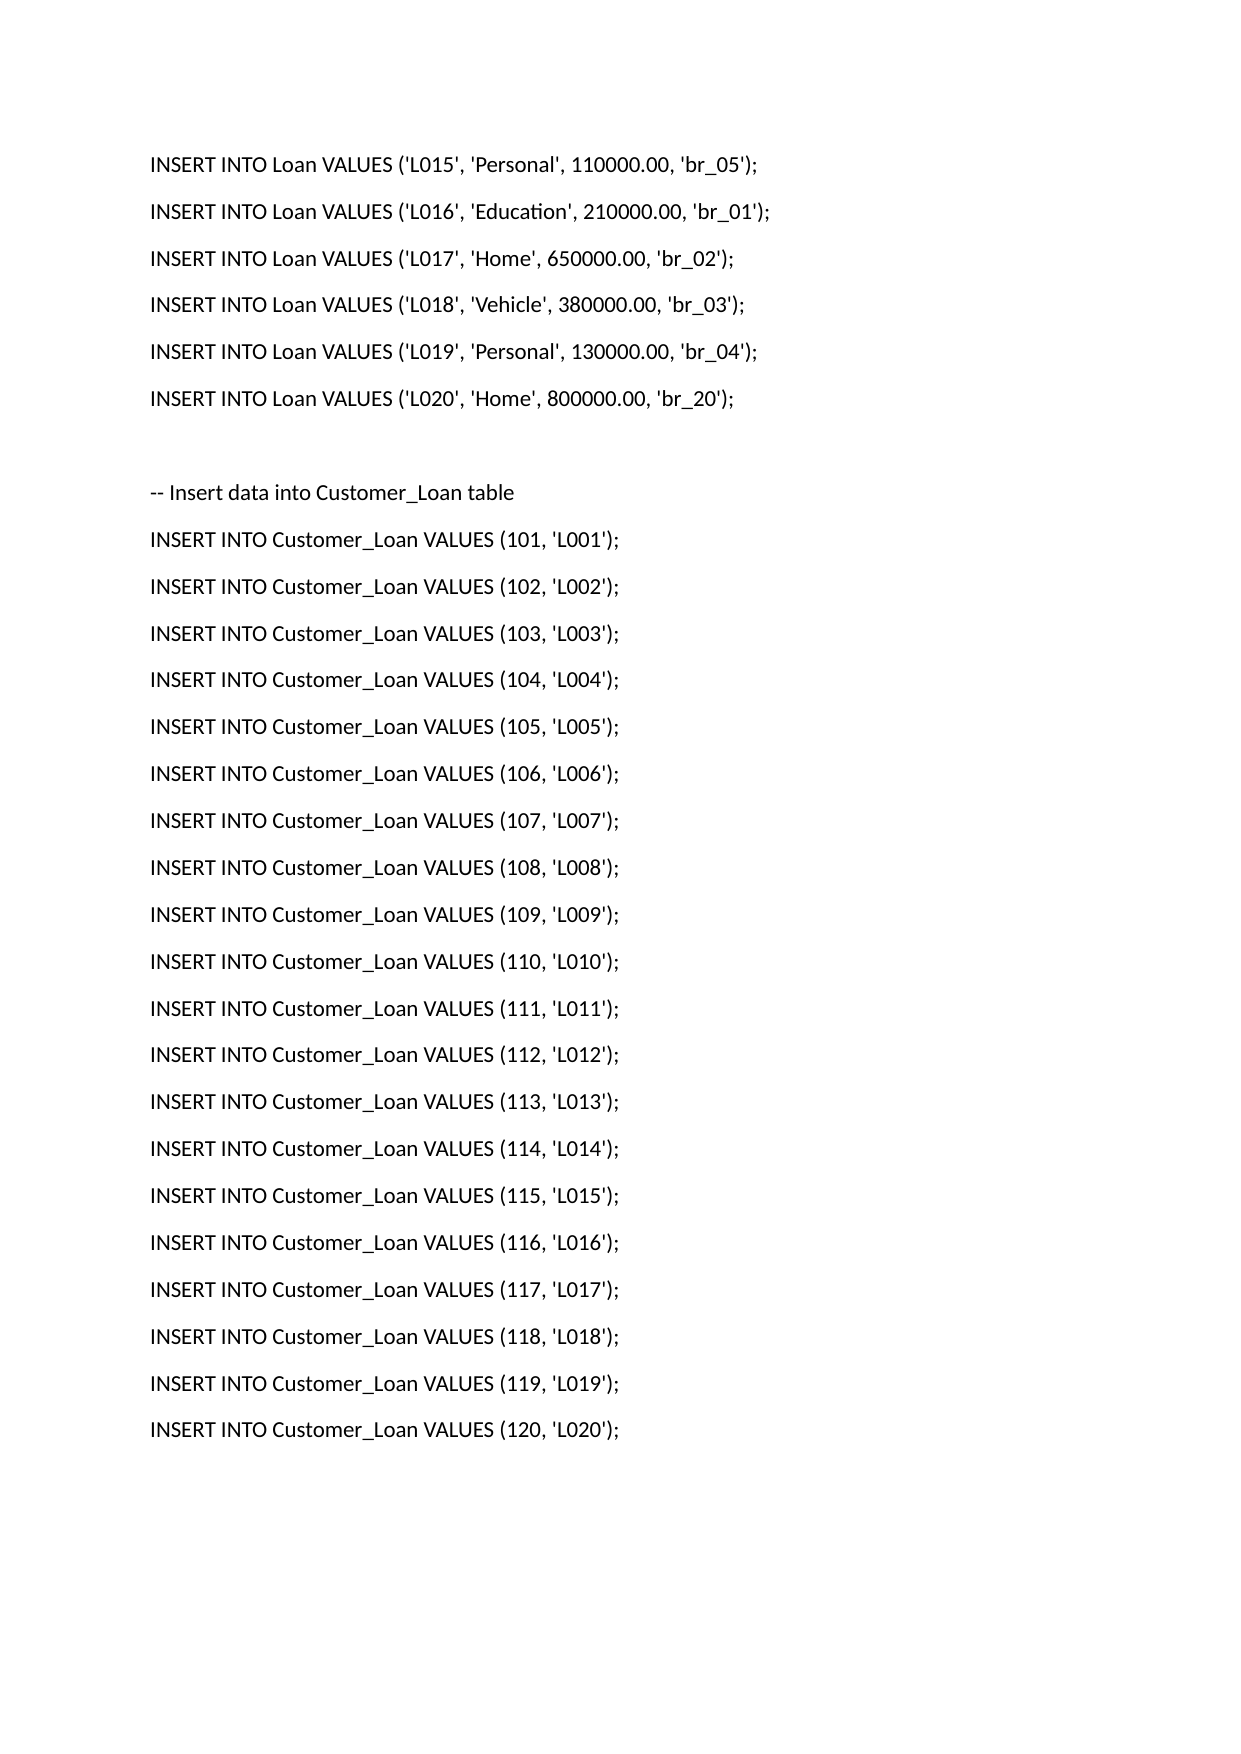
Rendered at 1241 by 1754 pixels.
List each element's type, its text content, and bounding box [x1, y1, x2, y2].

text INSERT INTO Customer_Loan VALUES (102, 'L002'); [150, 572, 1090, 600]
text INSERT INTO Customer_Loan VALUES (101, 'L001'); [150, 525, 1090, 553]
text INSERT INTO Customer_Loan VALUES (111, 'L011'); [150, 994, 1090, 1022]
text INSERT INTO Customer_Loan VALUES (117, 'L017'); [150, 1275, 1090, 1303]
text INSERT INTO Customer_Loan VALUES (104, 'L004'); [150, 666, 1090, 694]
text INSERT INTO Loan VALUES ('L018', 'Vehicle', 380000.00, 'br_03'); [150, 291, 1090, 319]
text INSERT INTO Loan VALUES ('L019', 'Personal', 130000.00, 'br_04'); [150, 337, 1090, 366]
text INSERT INTO Customer_Loan VALUES (120, 'L020'); [150, 1416, 1090, 1444]
text INSERT INTO Customer_Loan VALUES (118, 'L018'); [150, 1322, 1090, 1350]
text INSERT INTO Customer_Loan VALUES (116, 'L016'); [150, 1228, 1090, 1256]
text INSERT INTO Loan VALUES ('L017', 'Home', 650000.00, 'br_02'); [150, 244, 1090, 272]
text -- Insert data into Customer_Loan table [150, 478, 1090, 506]
text INSERT INTO Customer_Loan VALUES (108, 'L008'); [150, 853, 1090, 881]
text INSERT INTO Customer_Loan VALUES (113, 'L013'); [150, 1087, 1090, 1116]
text INSERT INTO Loan VALUES ('L020', 'Home', 800000.00, 'br_20'); [150, 384, 1090, 412]
text INSERT INTO Customer_Loan VALUES (107, 'L007'); [150, 806, 1090, 834]
text INSERT INTO Customer_Loan VALUES (114, 'L014'); [150, 1134, 1090, 1162]
text INSERT INTO Customer_Loan VALUES (115, 'L015'); [150, 1181, 1090, 1209]
text INSERT INTO Customer_Loan VALUES (110, 'L010'); [150, 947, 1090, 975]
text INSERT INTO Customer_Loan VALUES (103, 'L003'); [150, 619, 1090, 647]
text INSERT INTO Customer_Loan VALUES (112, 'L012'); [150, 1041, 1090, 1069]
text INSERT INTO Customer_Loan VALUES (109, 'L009'); [150, 900, 1090, 928]
text INSERT INTO Loan VALUES ('L015', 'Personal', 110000.00, 'br_05'); [150, 150, 1090, 178]
text INSERT INTO Customer_Loan VALUES (105, 'L005'); [150, 712, 1090, 741]
text INSERT INTO Customer_Loan VALUES (119, 'L019'); [150, 1369, 1090, 1397]
text INSERT INTO Customer_Loan VALUES (106, 'L006'); [150, 759, 1090, 787]
text INSERT INTO Loan VALUES ('L016', 'Education', 210000.00, 'br_01'); [150, 197, 1090, 225]
